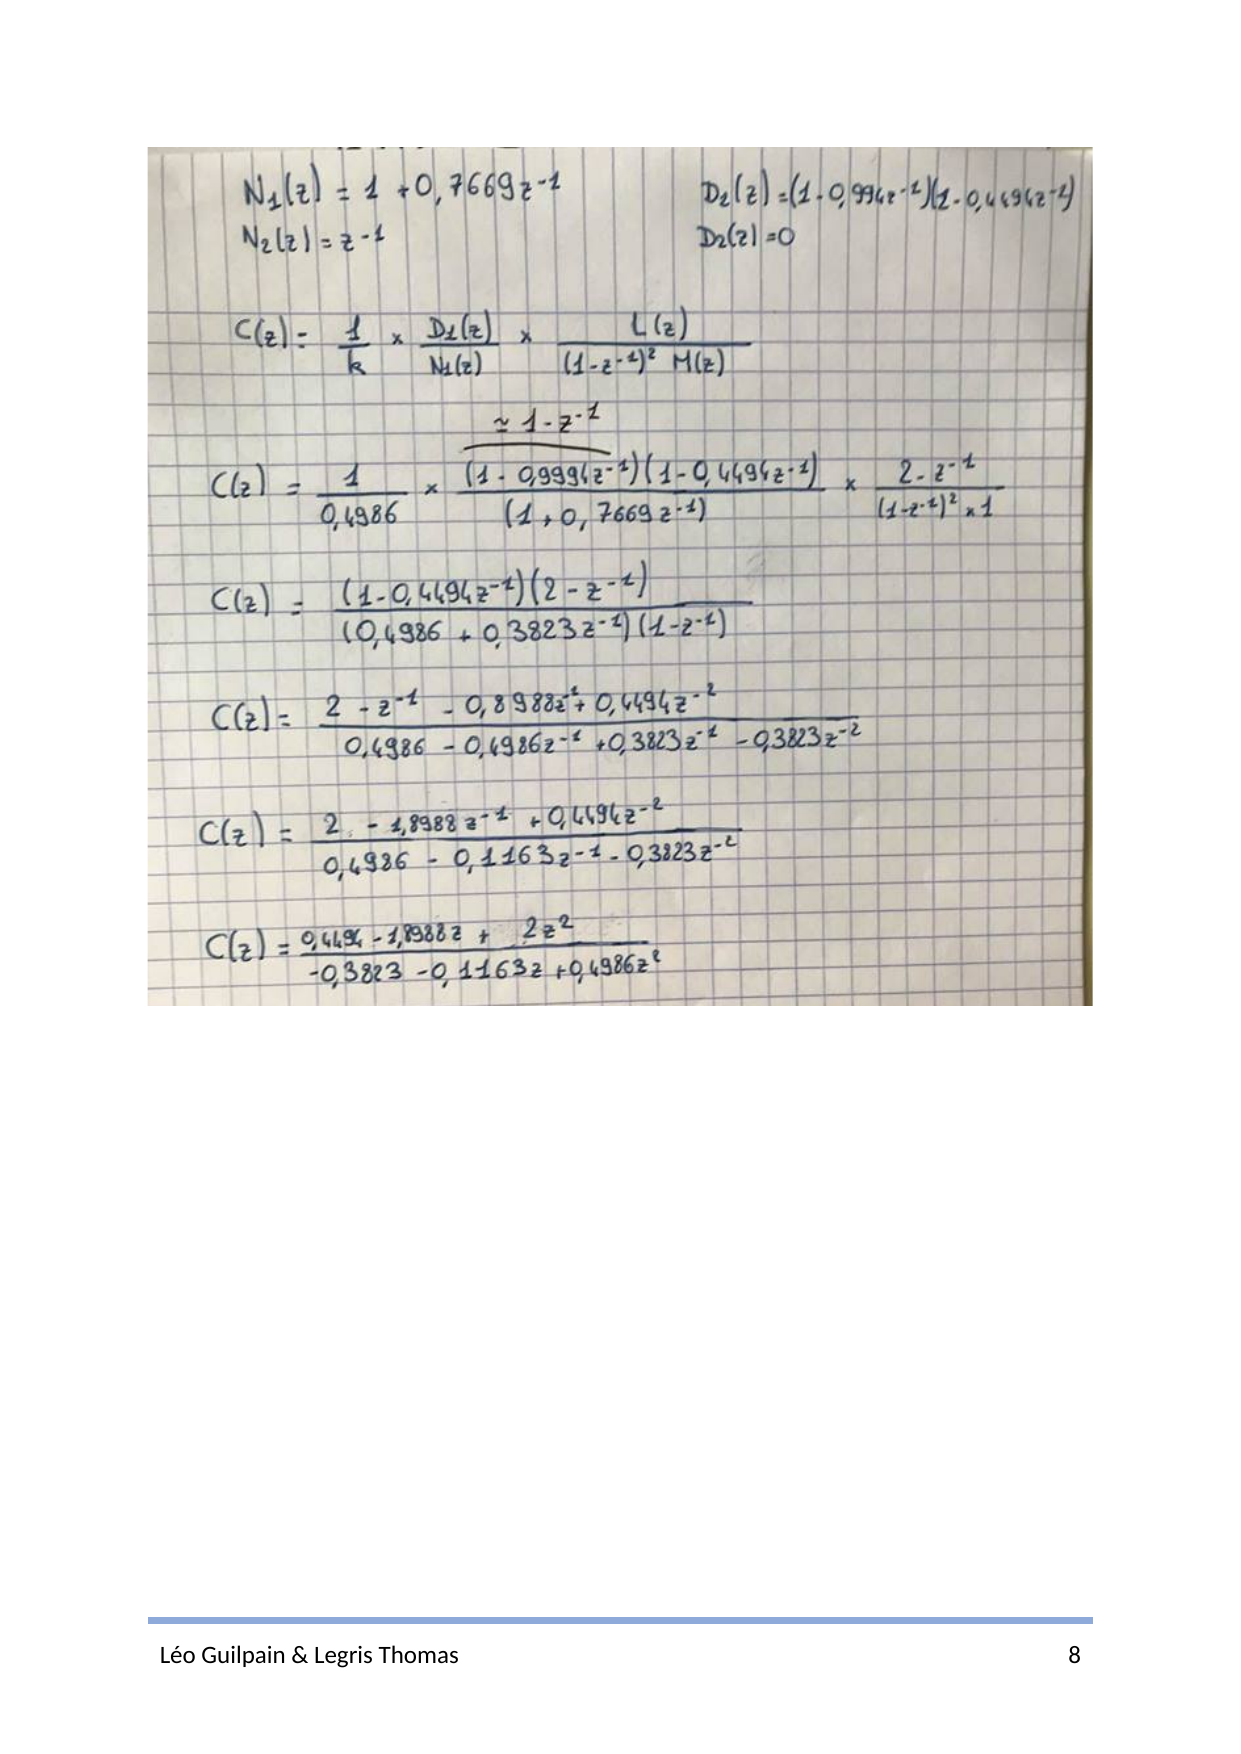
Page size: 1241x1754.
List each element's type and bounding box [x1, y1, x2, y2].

picture [147, 147, 1093, 1006]
